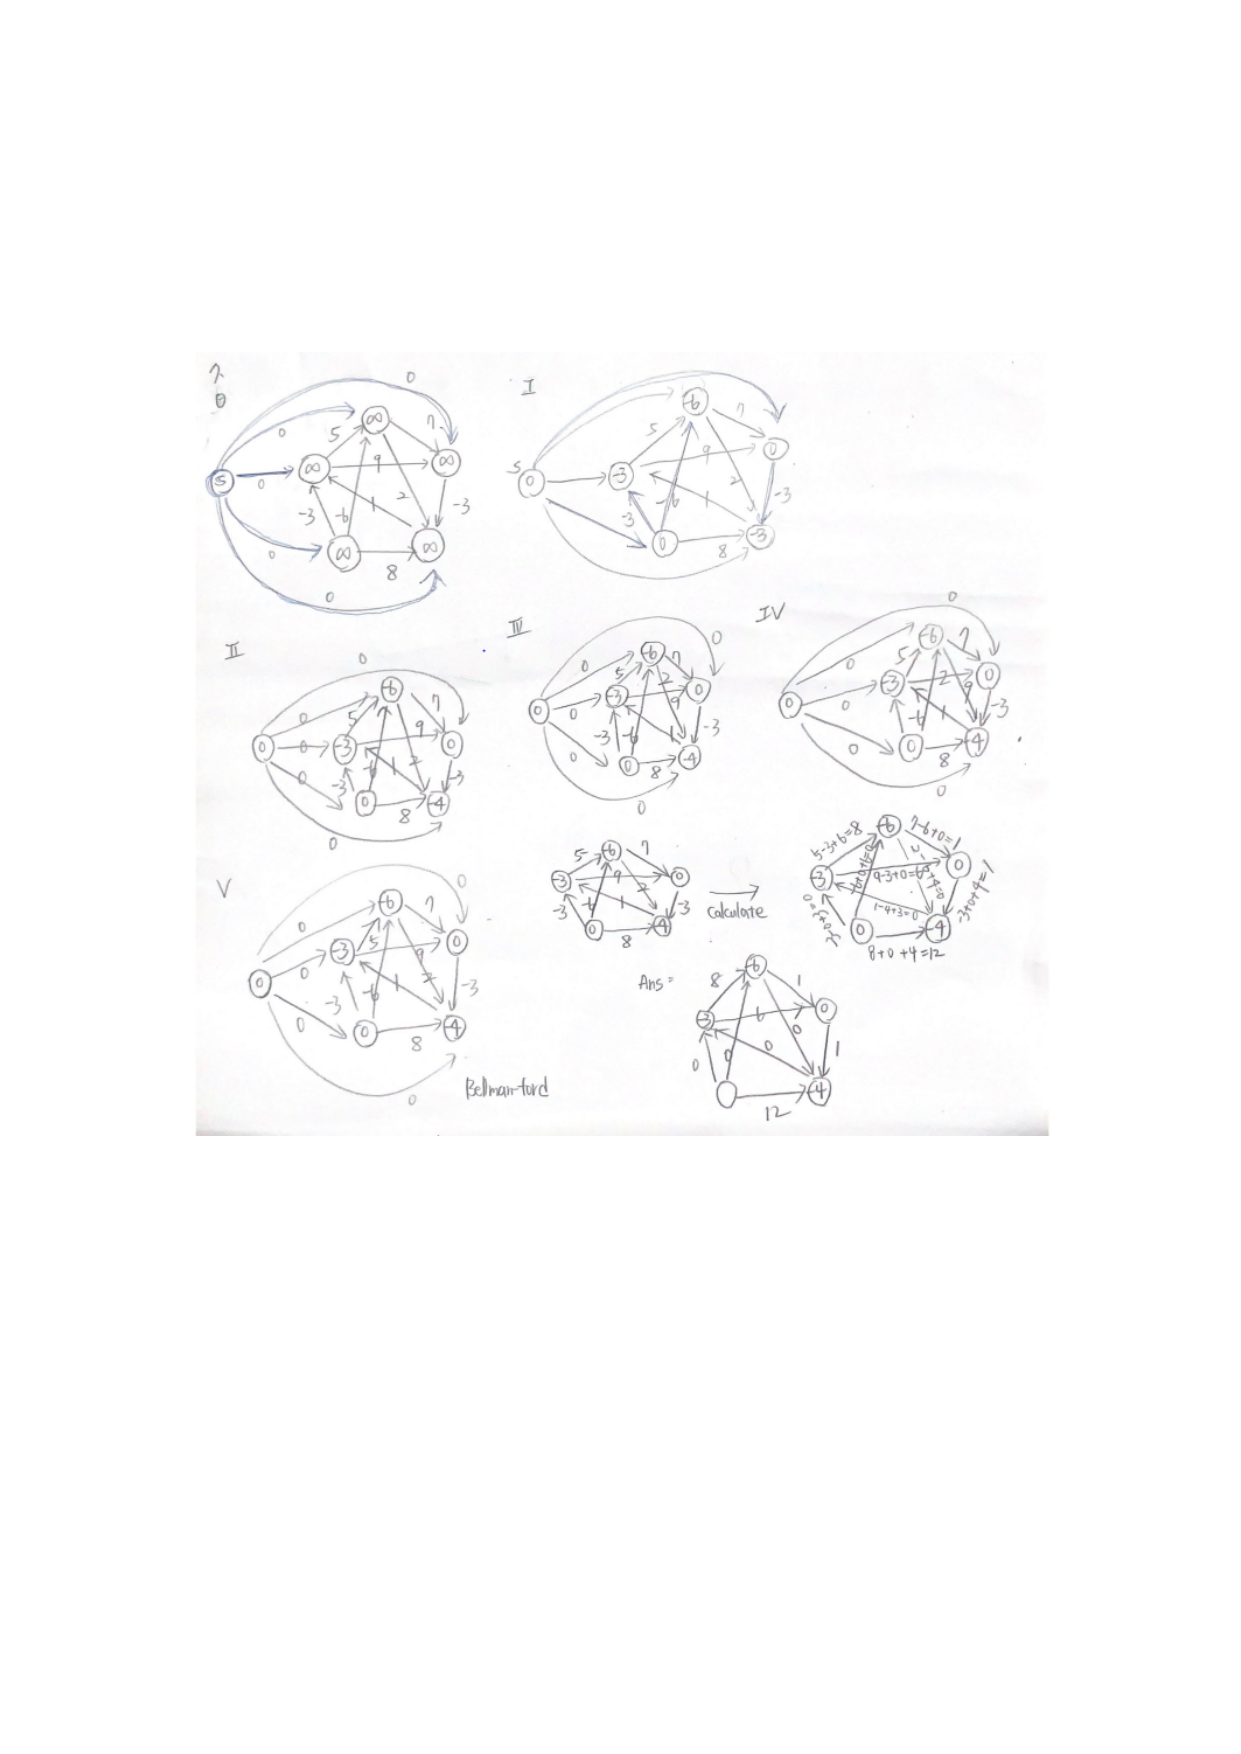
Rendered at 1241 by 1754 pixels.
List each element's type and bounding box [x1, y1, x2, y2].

picture [187, 352, 1053, 1136]
